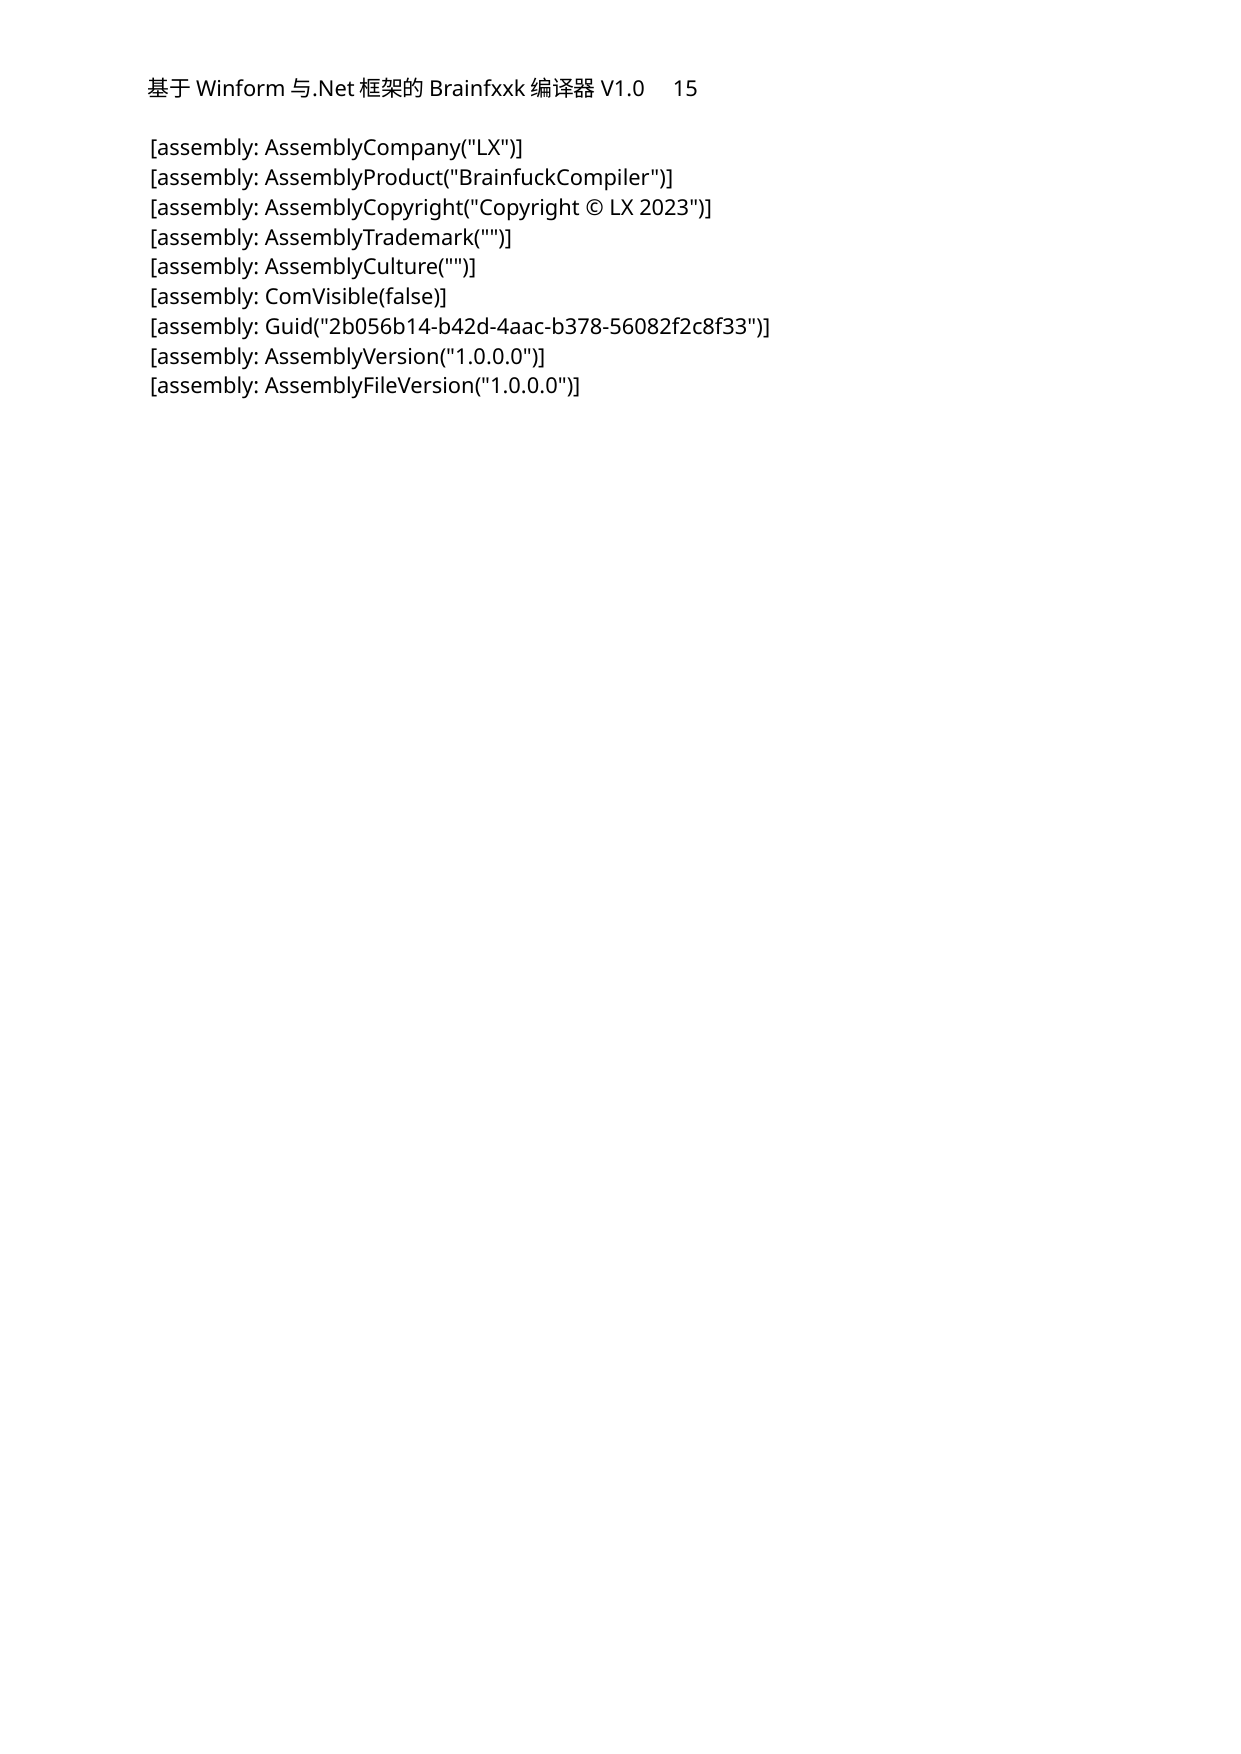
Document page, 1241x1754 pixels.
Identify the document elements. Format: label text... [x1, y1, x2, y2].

text [assembly: AssemblyTrademark("")] [150, 222, 1090, 251]
text [assembly: AssemblyCompany("LX")] [150, 132, 1090, 162]
text [assembly: AssemblyCulture("")] [150, 251, 1090, 281]
text [assembly: ComVisible(false)] [150, 281, 1090, 311]
text [assembly: AssemblyVersion("1.0.0.0")] [150, 341, 1090, 371]
text [assembly: AssemblyCopyright("Copyright © LX 2023")] [150, 192, 1090, 222]
text [assembly: AssemblyFileVersion("1.0.0.0")] [150, 371, 1090, 400]
text [assembly: Guid("2b056b14-b42d-4aac-b378-56082f2c8f33")] [150, 311, 1090, 341]
text [assembly: AssemblyProduct("BrainfuckCompiler")] [150, 162, 1090, 192]
